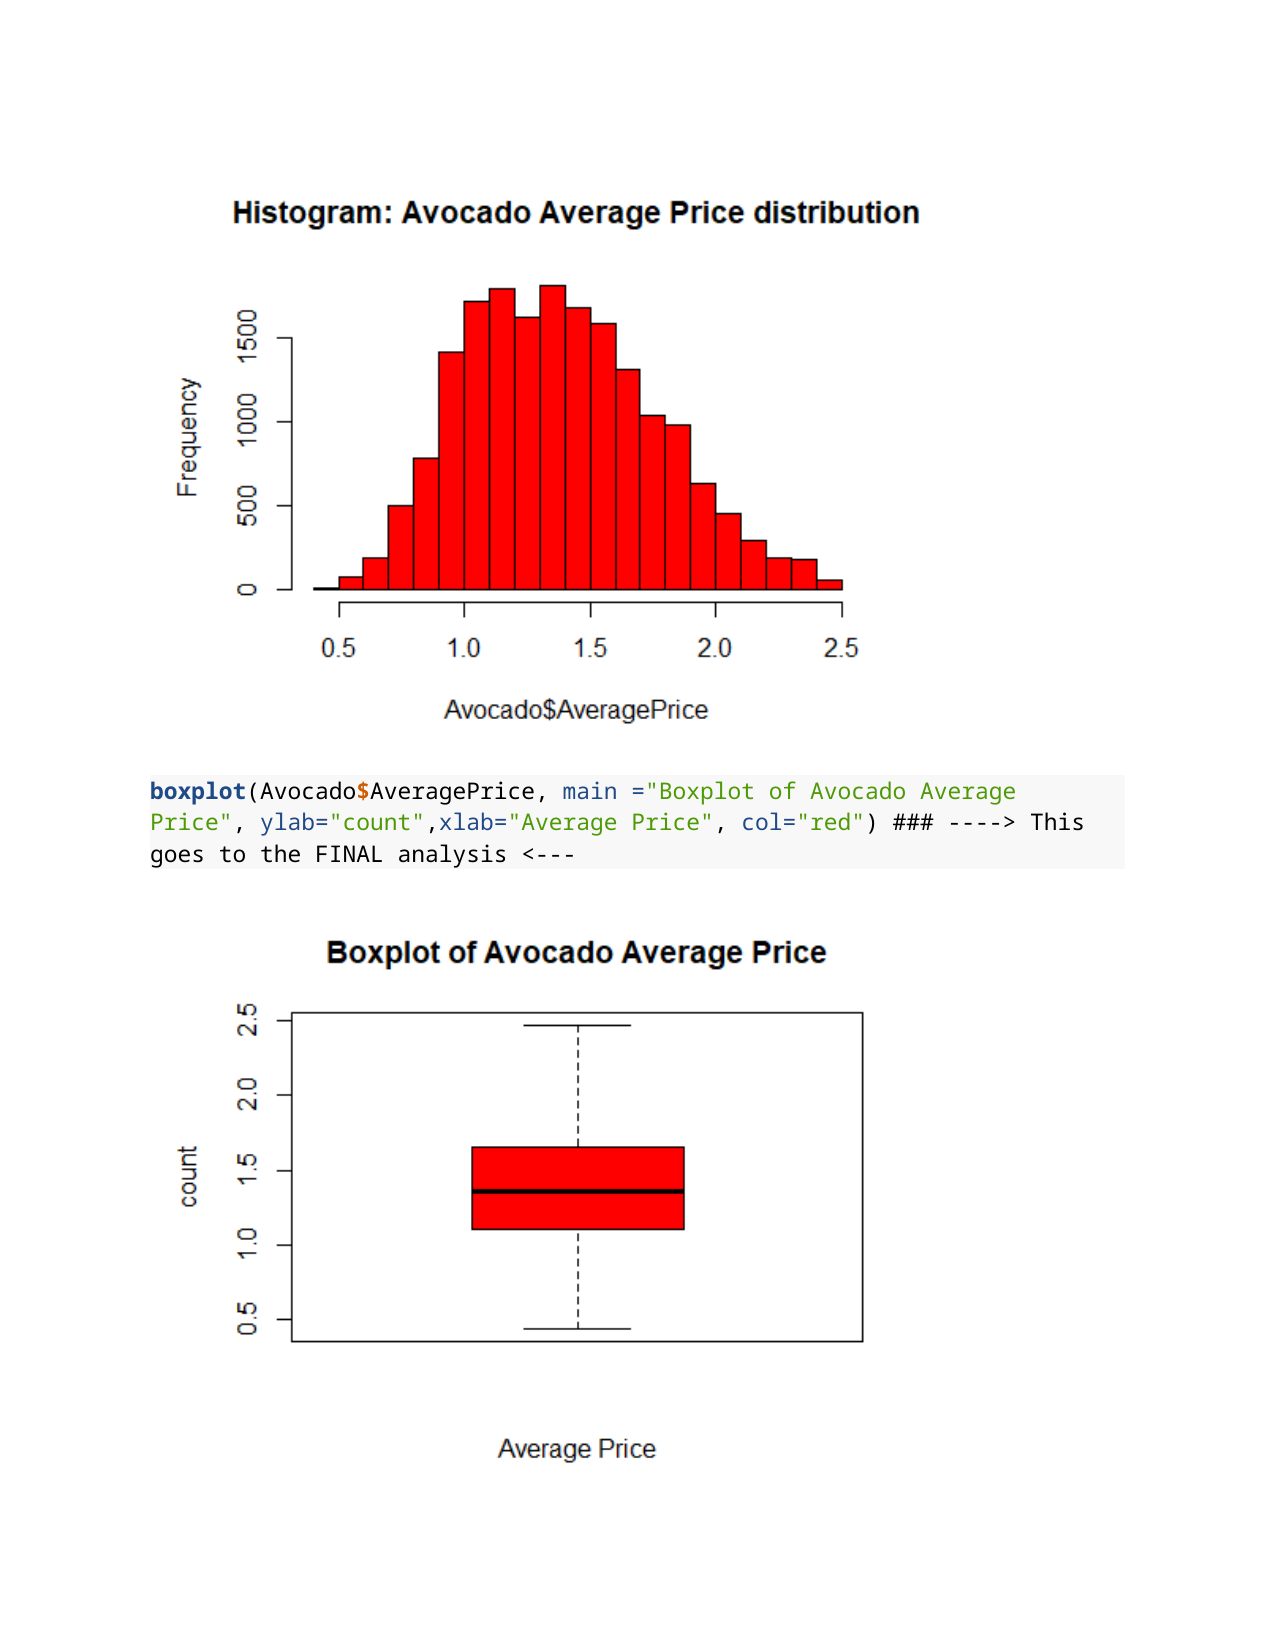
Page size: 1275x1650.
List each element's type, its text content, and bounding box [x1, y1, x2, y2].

picture [168, 150, 927, 757]
text boxplot(Avocado$AveragePrice, main ="Boxplot of Avocado Average Price", ylab="count",xlab="Average Price", col="red") ### ----> This goes to the FINAL analysis <--- [576, 775, 1125, 869]
picture [168, 889, 927, 1496]
